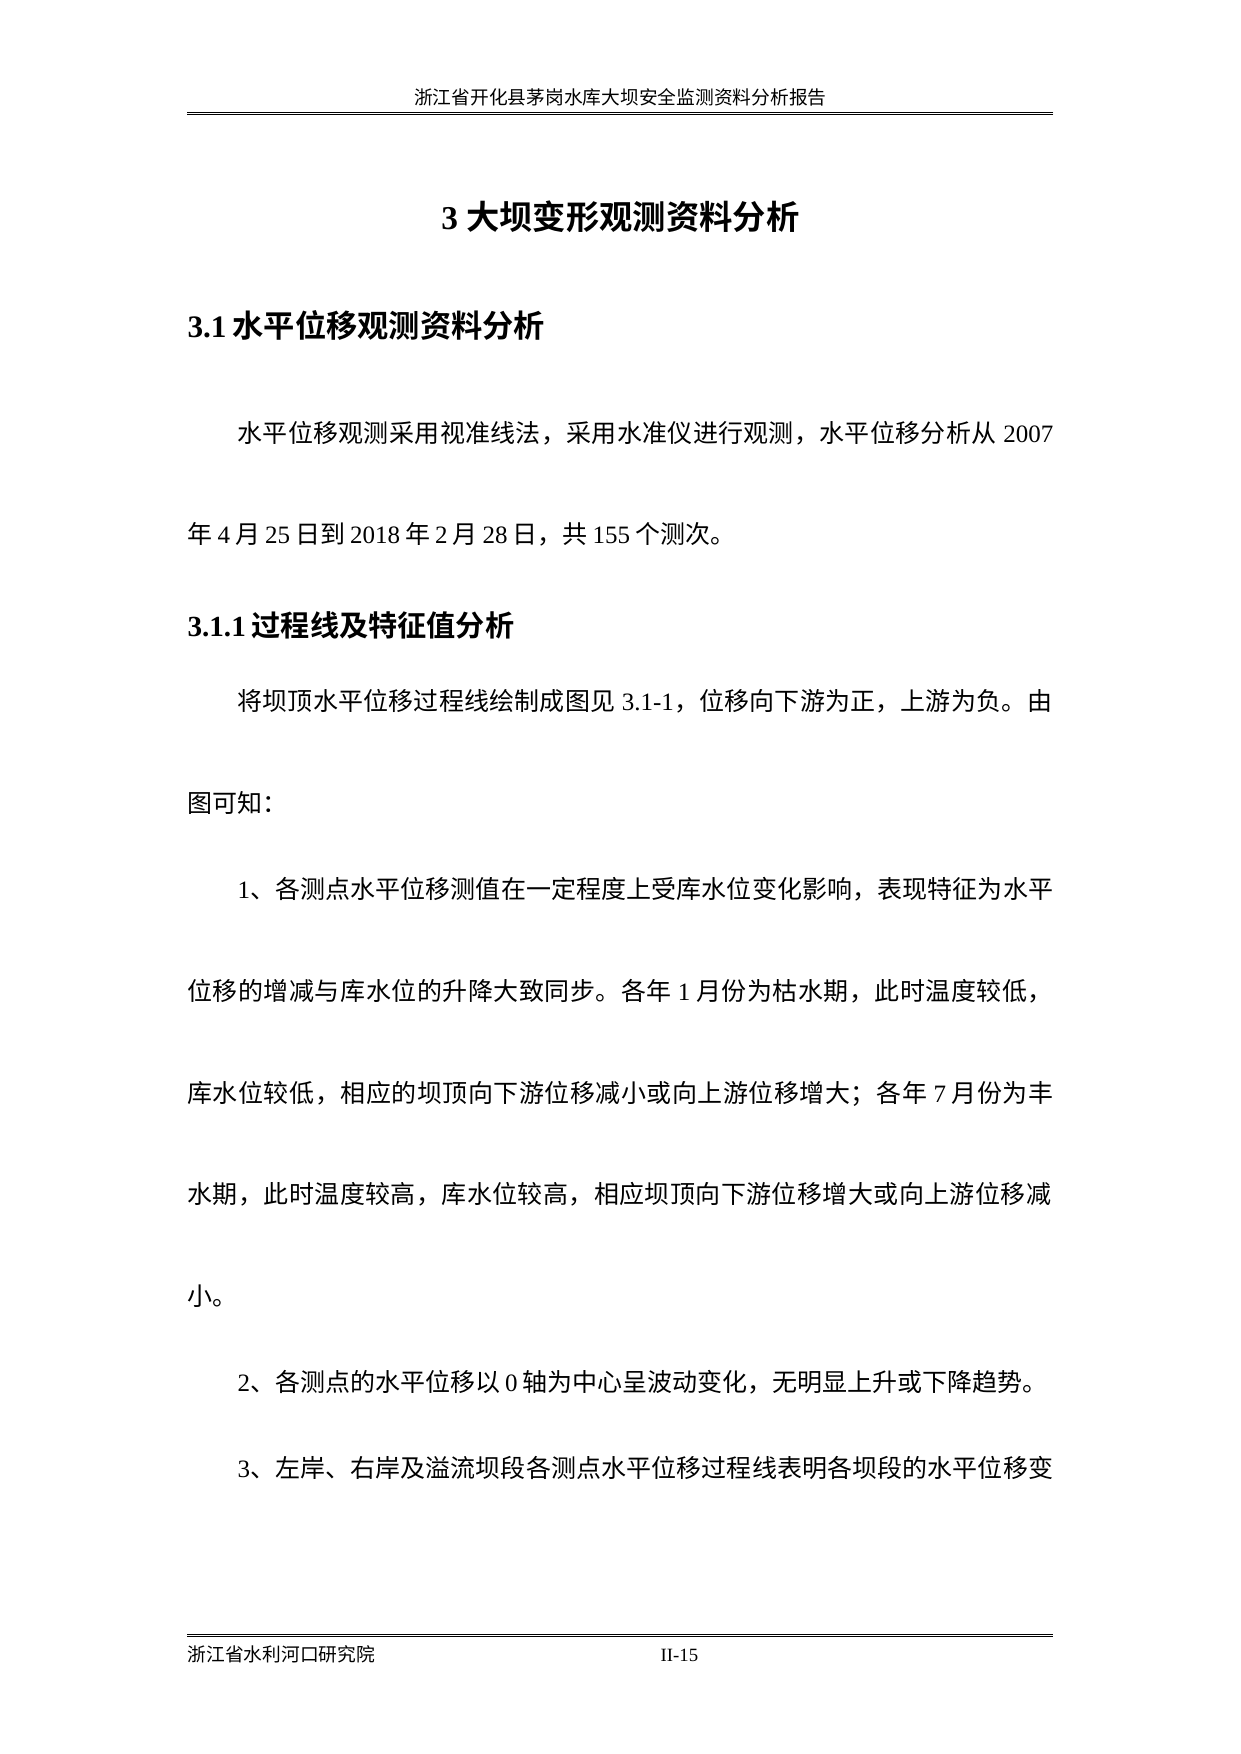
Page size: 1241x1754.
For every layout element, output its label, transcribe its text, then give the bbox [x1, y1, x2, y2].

text 水平位移观测采用视准线法，采用水准仪进行观测，水平位移分析从2007年4月25日到2018年2月28日，共155个测次。 [187, 397, 1053, 567]
text 1、各测点水平位移测值在一定程度上受库水位变化影响，表现特征为水平位移的增减与库水位的升降大致同步。各年1月份为枯水期，此时温度较低，库水位较低，相应的坝顶向下游位移减小或向上游位移增大；各年7月份为丰水期，此时温度较高，库水位较高，相应坝顶向下游位移增大或向上游位移减小。 [187, 853, 1053, 1329]
subtitle 3.1.1过程线及特征值分析 [187, 602, 1053, 644]
subtitle 3.1水平位移观测资料分析 [187, 290, 1053, 358]
text 将坝顶水平位移过程线绘制成图见3.1-1，位移向下游为正，上游为负。由图可知： [187, 666, 1053, 835]
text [187, 1433, 1053, 1501]
subtitle 3 大坝变形观测资料分析 [187, 181, 1053, 249]
text 2、各测点的水平位移以0轴为中心呈波动变化，无明显上升或下降趋势。 [187, 1347, 1053, 1415]
